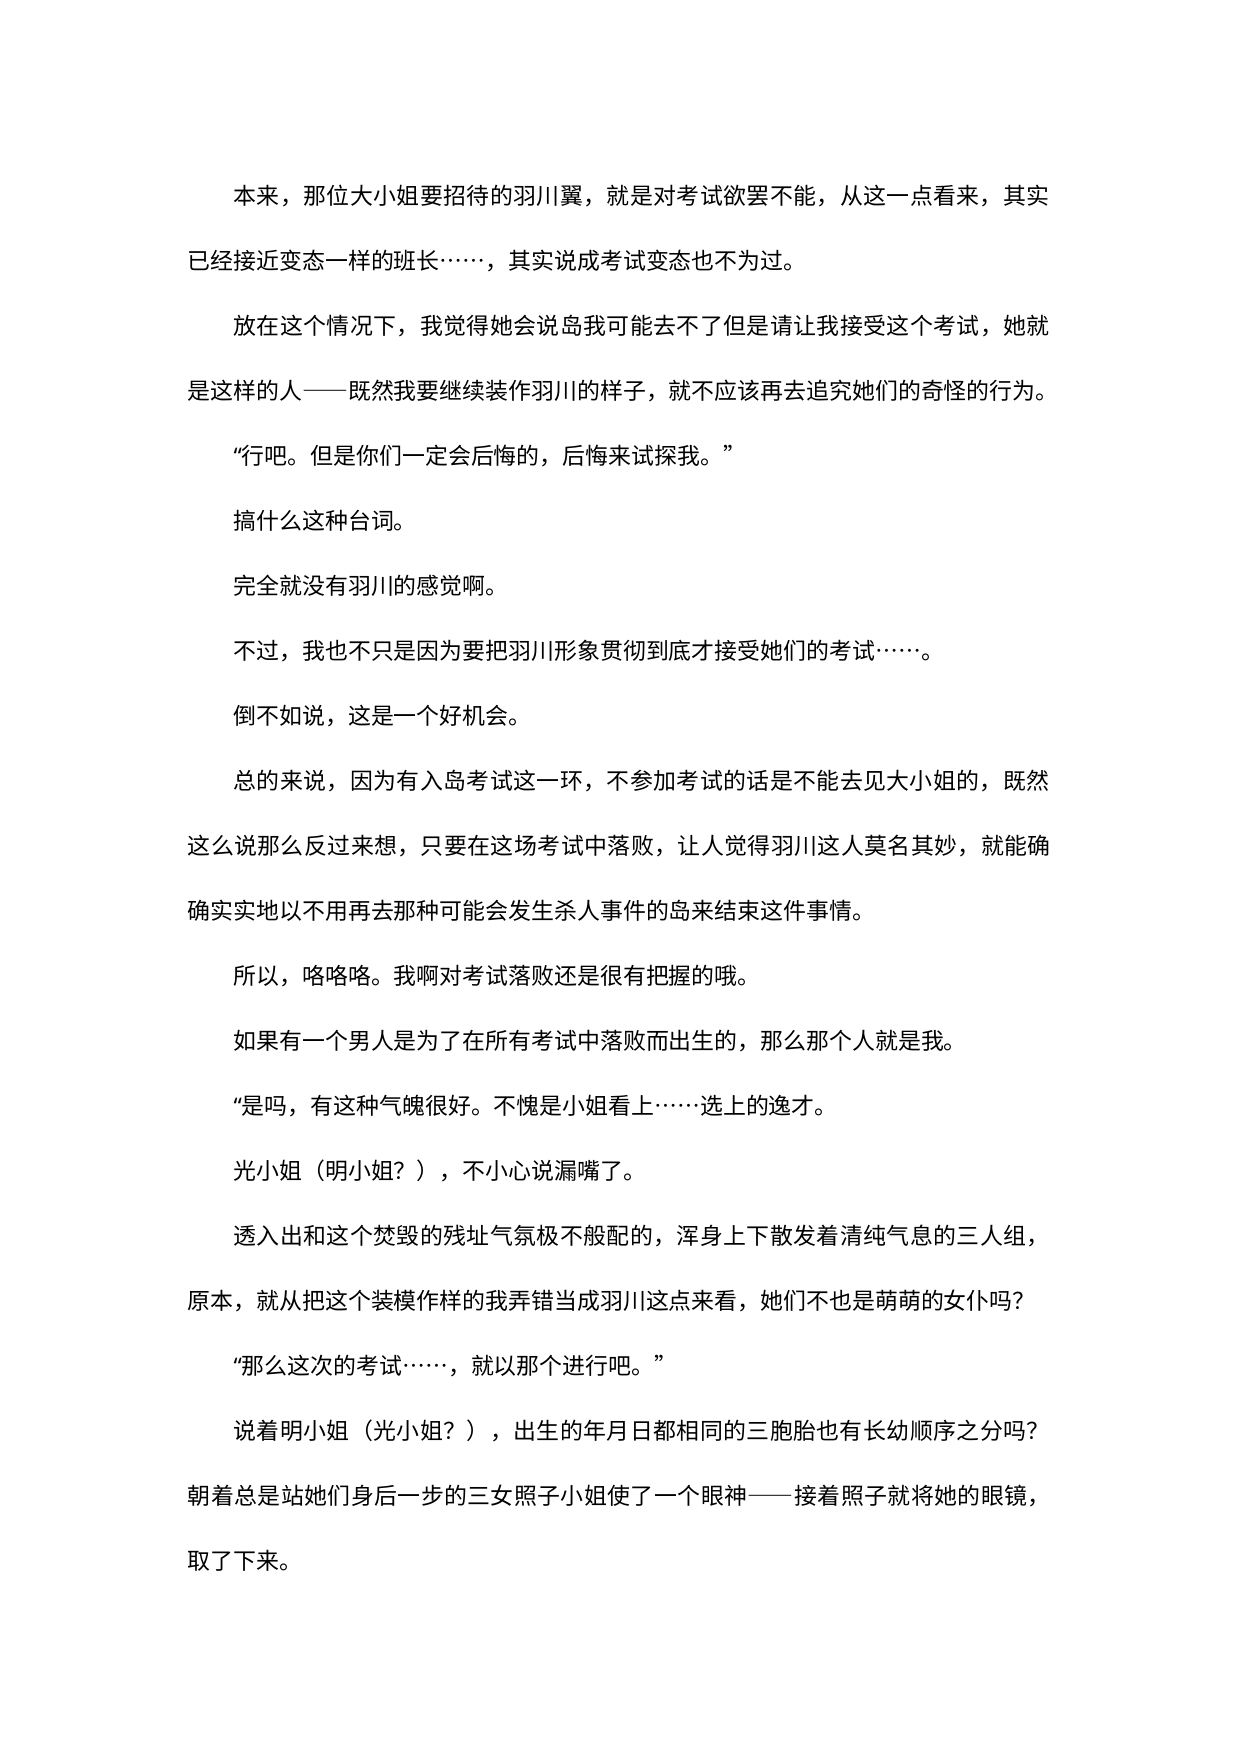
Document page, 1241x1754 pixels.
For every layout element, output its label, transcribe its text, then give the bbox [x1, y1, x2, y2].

text 总的来说，因为有入岛考试这一环，不参加考试的话是不能去见大小姐的，既然这么说那么反过来想，只要在这场考试中落败，让人觉得羽川这人莫名其妙，就能确确实实地以不用再去那种可能会发生杀人事件的岛来结束这件事情。 [187, 747, 1053, 942]
text 本来，那位大小姐要招待的羽川翼，就是对考试欲罢不能，从这一点看来，其实已经接近变态一样的班长……，其实说成考试变态也不为过。 [187, 162, 1053, 292]
text 倒不如说，这是一个好机会。 [187, 682, 1053, 747]
text 完全就没有羽川的感觉啊。 [187, 552, 1053, 617]
text 如果有一个男人是为了在所有考试中落败而出生的，那么那个人就是我。 [187, 1007, 1053, 1072]
text “是吗，有这种气魄很好。不愧是小姐看上……选上的逸才。 [187, 1072, 1053, 1137]
text 说着明小姐（光小姐？），出生的年月日都相同的三胞胎也有长幼顺序之分吗？朝着总是站她们身后一步的三女照子小姐使了一个眼神——接着照子就将她的眼镜，取了下来。 [187, 1397, 1053, 1592]
text “行吧。但是你们一定会后悔的，后悔来试探我。” [187, 422, 1053, 487]
text 透入出和这个焚毁的残址气氛极不般配的，浑身上下散发着清纯气息的三人组，原本，就从把这个装模作样的我弄错当成羽川这点来看，她们不也是萌萌的女仆吗？ [187, 1202, 1053, 1332]
text 放在这个情况下，我觉得她会说岛我可能去不了但是请让我接受这个考试，她就是这样的人——既然我要继续装作羽川的样子，就不应该再去追究她们的奇怪的行为。 [187, 292, 1053, 422]
text 光小姐（明小姐？），不小心说漏嘴了。 [187, 1137, 1053, 1202]
text 所以，咯咯咯。我啊对考试落败还是很有把握的哦。 [187, 942, 1053, 1007]
text 不过，我也不只是因为要把羽川形象贯彻到底才接受她们的考试……。 [187, 617, 1053, 682]
text 搞什么这种台词。 [187, 487, 1053, 552]
text “那么这次的考试……，就以那个进行吧。” [187, 1332, 1053, 1397]
